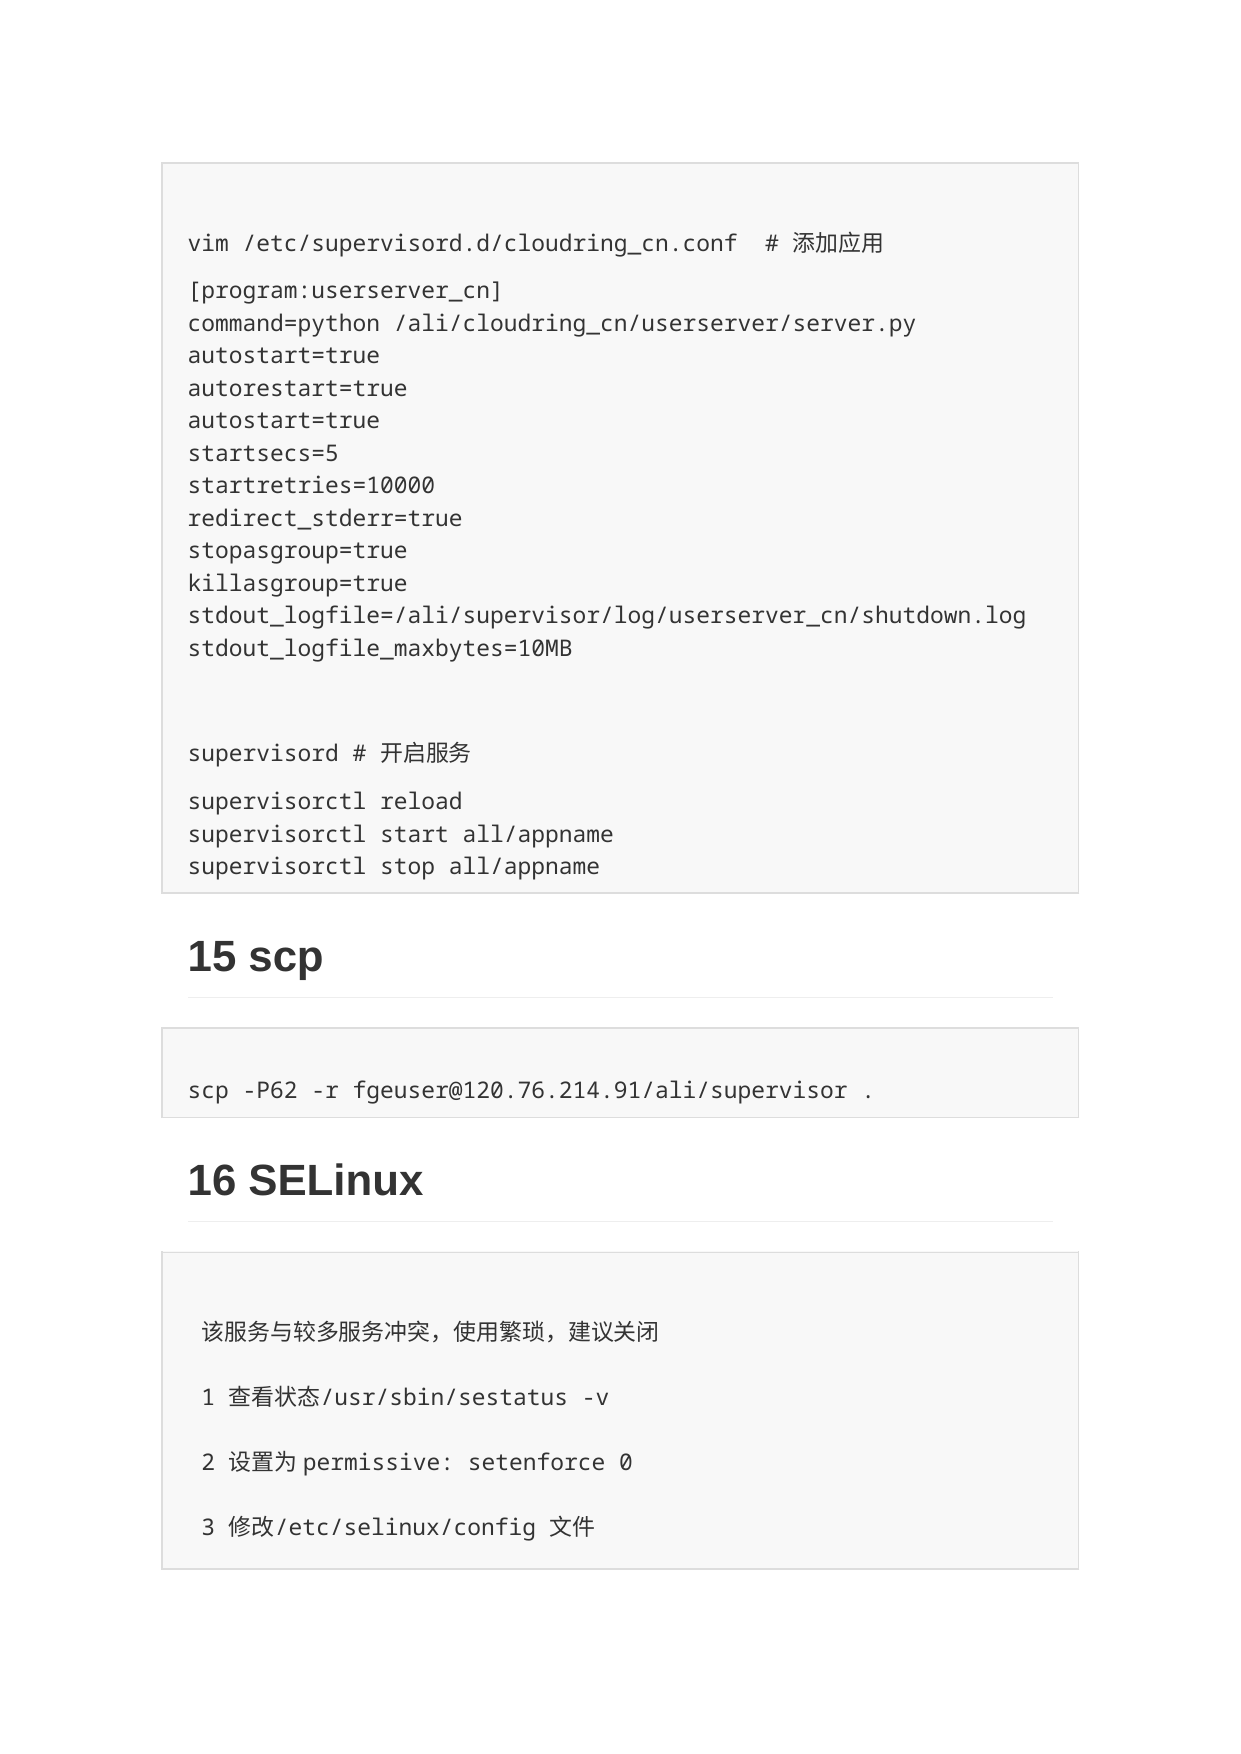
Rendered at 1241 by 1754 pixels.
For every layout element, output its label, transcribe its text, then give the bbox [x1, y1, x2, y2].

text supervisord # 开启服务 supervisorctl reload supervisorctl start all/appname supervisorctl stop all/appname [163, 673, 1078, 892]
text 15 scp [187, 923, 1053, 998]
text scp -P62 -r fgeuser@120.76.214.91/ali/supervisor . [163, 1029, 1078, 1117]
text 16 SELinux [187, 1147, 1053, 1222]
text vim /etc/supervisord.d/cloudring_cn.conf # 添加应用 [program:userserver_cn] command=python /ali/cloudring_cn/userserver/server.py autostart=true autorestart=true autostart=true startsecs=5 startretries=10000 redirect_stderr=true stopasgroup=true killasgroup=true stdout_logfile=/ali/supervisor/log/userserver_cn/shutdown.log stdout_logfile_maxbytes=10MB [163, 164, 1078, 663]
